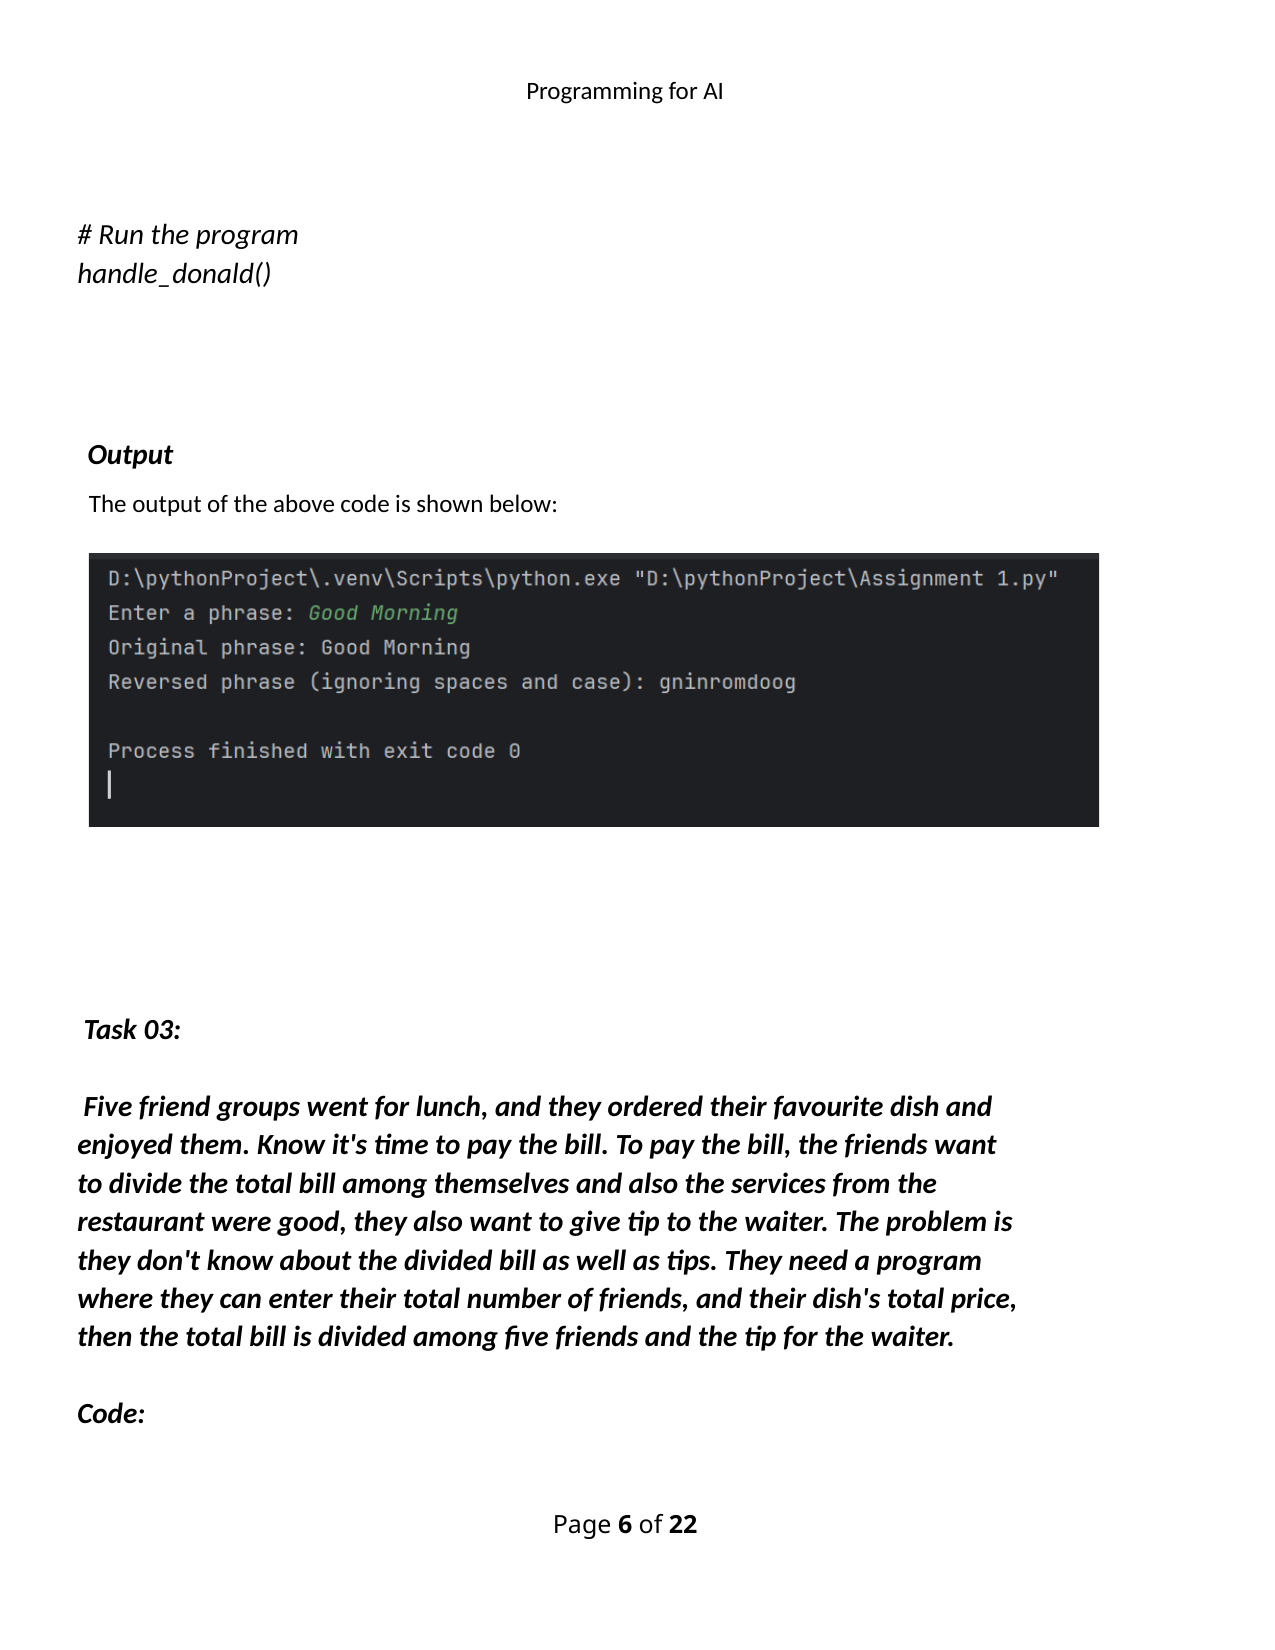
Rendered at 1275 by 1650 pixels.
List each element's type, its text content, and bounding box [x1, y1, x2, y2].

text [77, 139, 1189, 291]
text to divide the total bill among themselves and also the services from the [77, 1165, 1189, 1200]
text Code: [77, 1395, 1189, 1431]
text Task 03: [77, 1011, 1189, 1047]
text Five friend groups went for lunch, and they ordered their favourite dish and [77, 1088, 1189, 1123]
text restaurant were good, they also want to give tip to the waiter. The problem is [77, 1203, 1189, 1239]
text where they can enter their total number of friends, and their dish's total price, [77, 1280, 1189, 1316]
text enjoyed them. Know it's time to pay the bill. To pay the bill, the friends want [77, 1126, 1189, 1162]
text The output of the above code is shown below: [89, 488, 1189, 518]
text they don't know about the divided bill as well as tips. They need a program [77, 1242, 1189, 1277]
text then the total bill is divided among five friends and the tip for the waiter. [77, 1318, 1189, 1354]
text Output [87, 436, 1189, 472]
picture [88, 553, 1100, 827]
